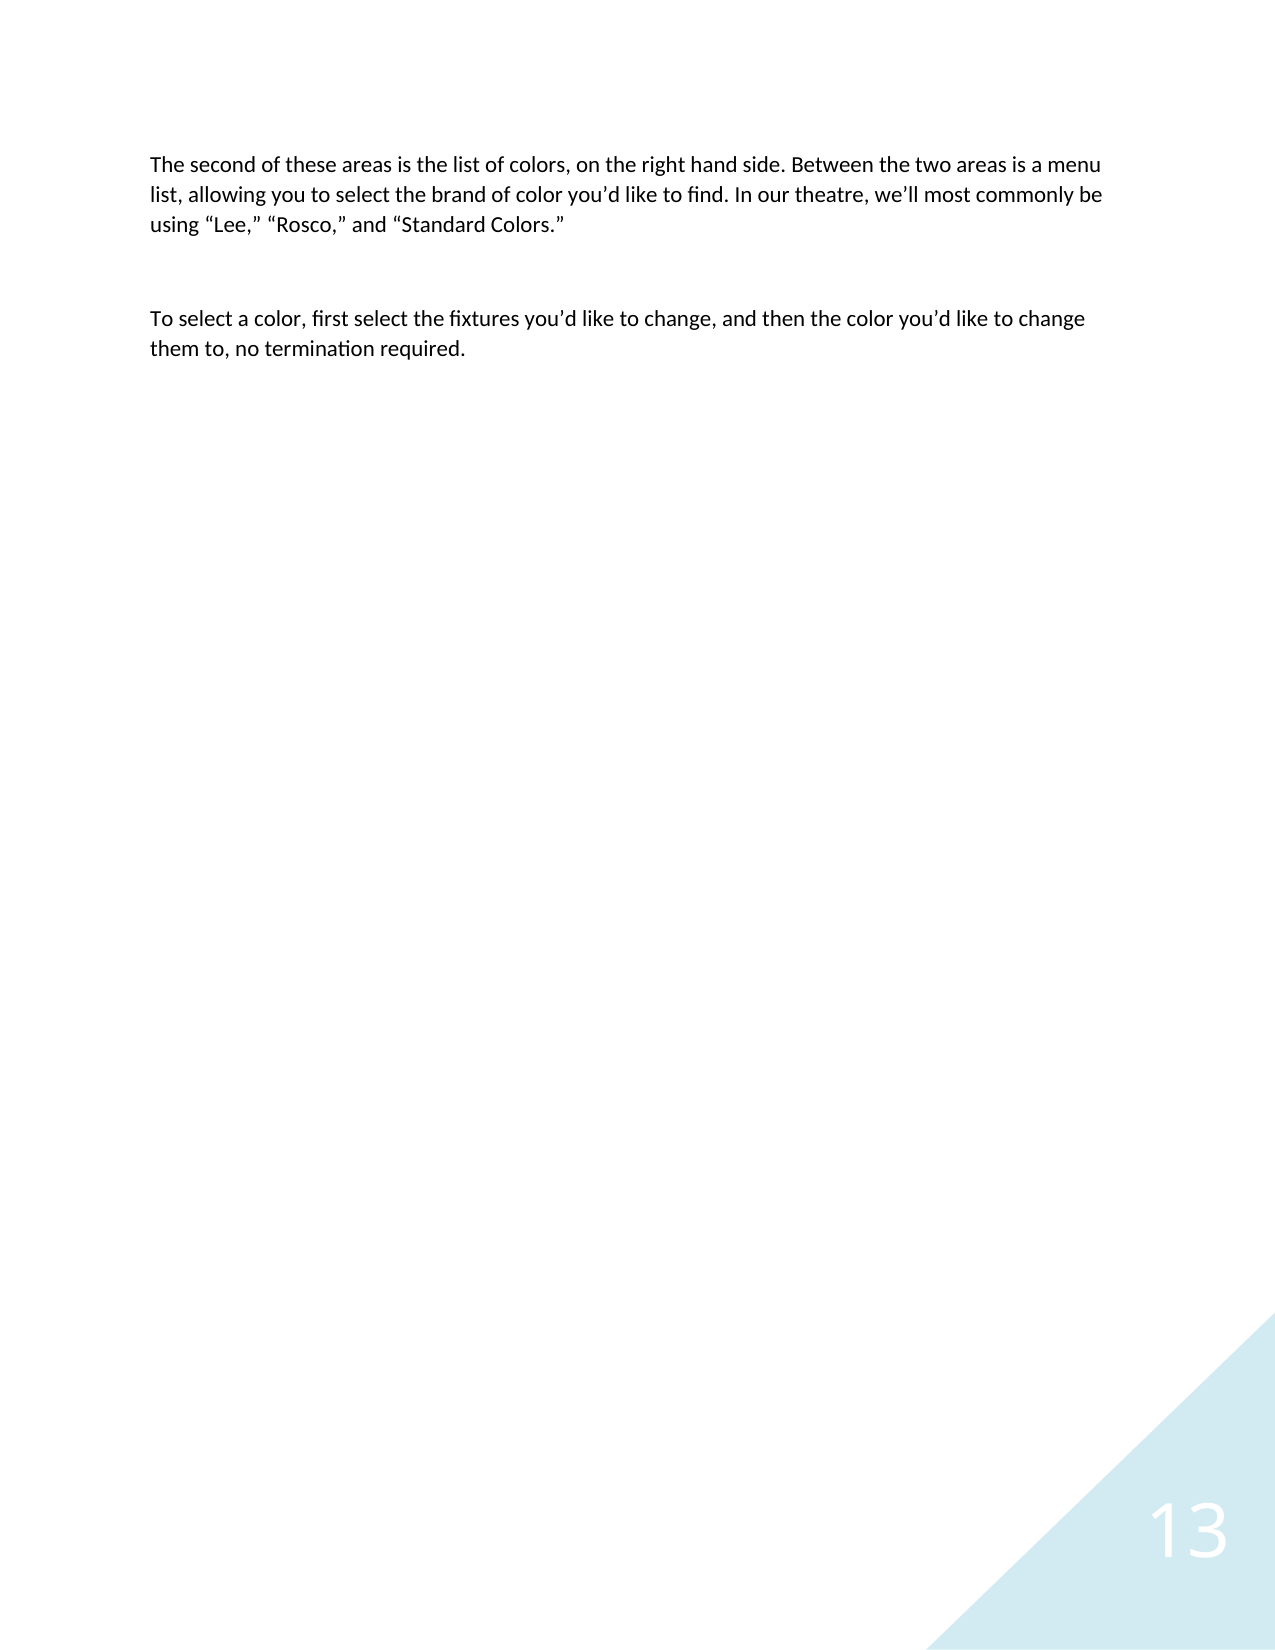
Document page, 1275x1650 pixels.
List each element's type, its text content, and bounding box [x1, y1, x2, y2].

text The second of these areas is the list of colors, on the right hand side. Between the two areas is a menu list, allowing you to select the brand of color you’d like to find. In our theatre, we’ll most commonly be using “Lee,” “Rosco,” and “Standard Colors.” [150, 150, 1125, 238]
text To select a color, first select the fixtures you’d like to change, and then the color you’d like to change them to, no termination required. [150, 304, 1125, 362]
